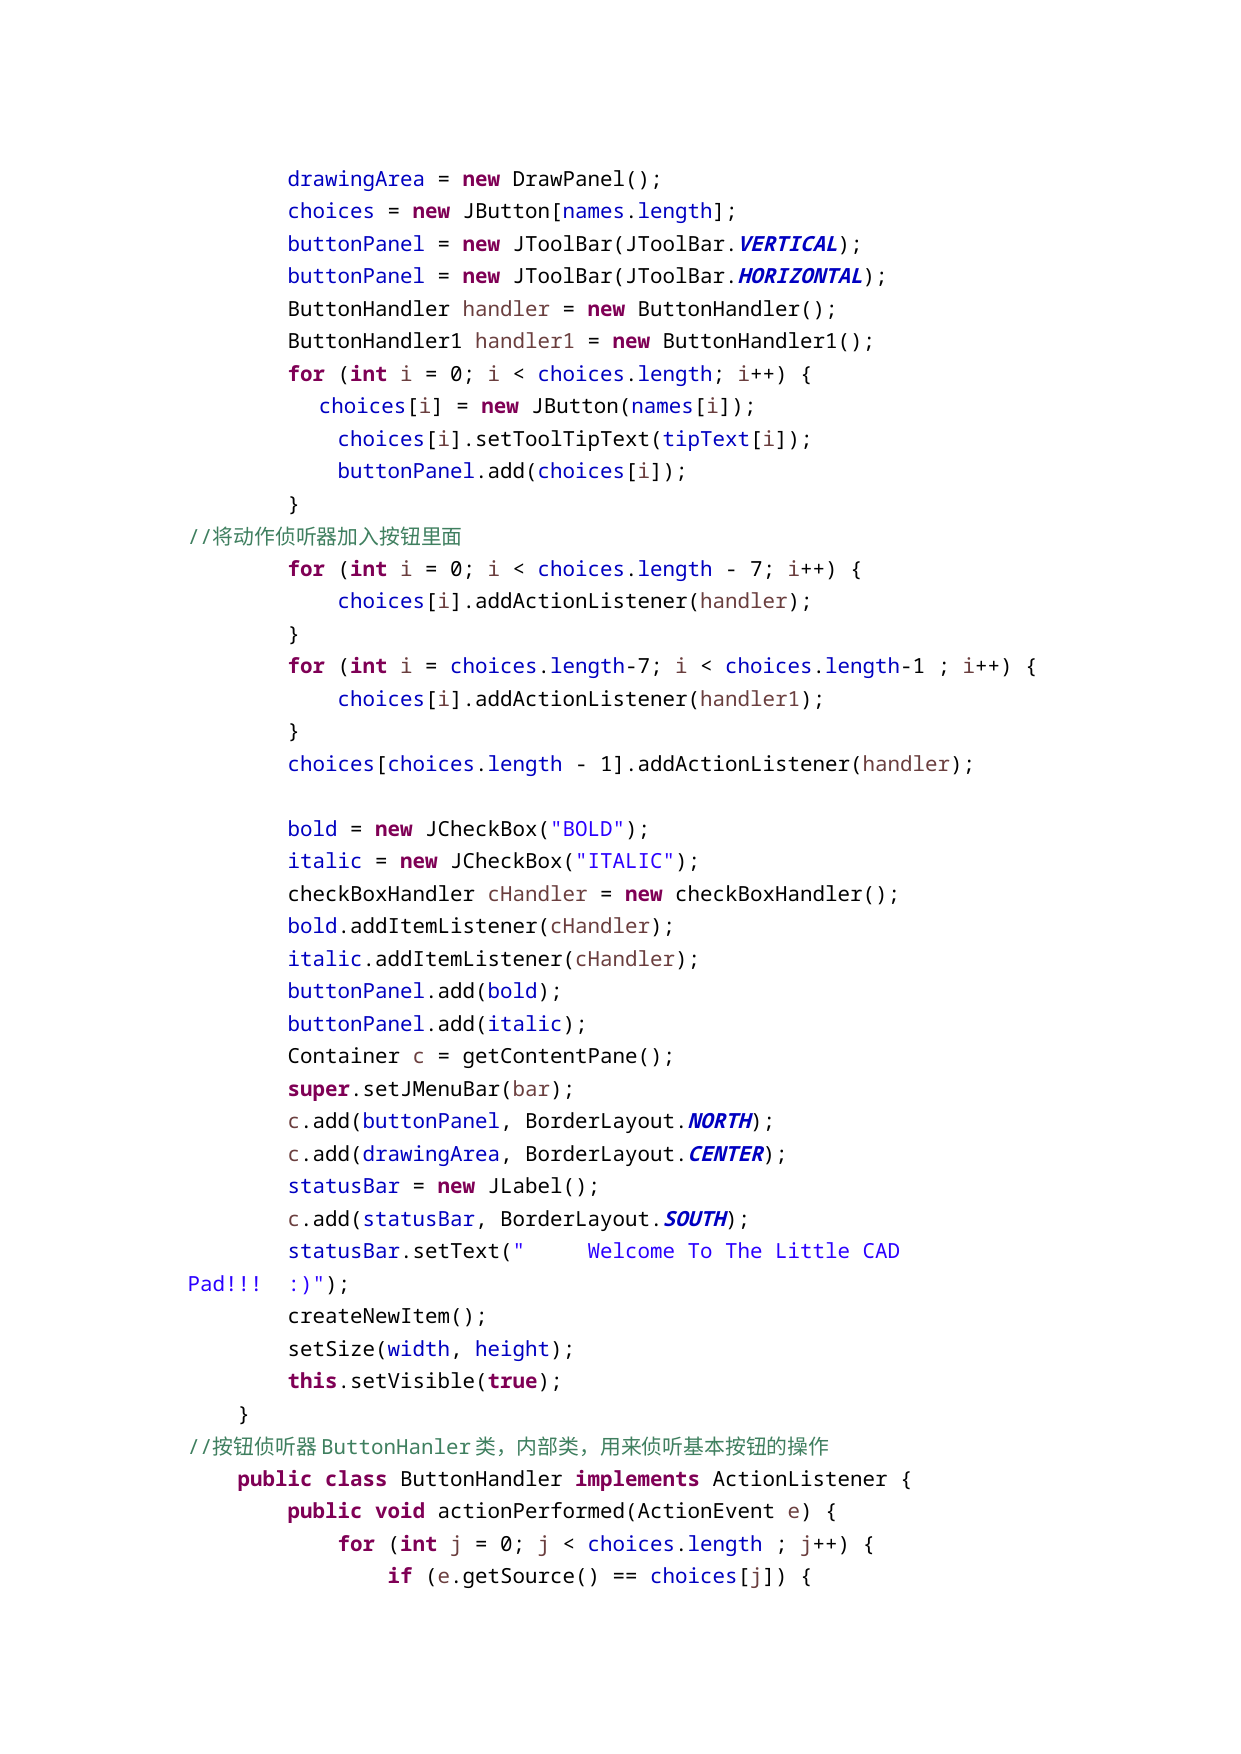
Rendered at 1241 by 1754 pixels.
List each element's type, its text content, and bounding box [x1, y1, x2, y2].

text c.add(statusBar, BorderLayout.SOUTH); [187, 1202, 1053, 1234]
text for (int i = 0; i < choices.length; i++) { [187, 357, 1053, 389]
text this.setVisible(true); [187, 1364, 1053, 1397]
text } [187, 714, 1053, 747]
text c.add(buttonPanel, BorderLayout.NORTH); [187, 1104, 1053, 1137]
text ButtonHandler1 handler1 = new ButtonHandler1(); [187, 324, 1053, 357]
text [187, 1494, 1053, 1527]
text statusBar.setText(" Welcome To The Little CAD Pad!!! :)"); [187, 1234, 1053, 1299]
text for (int i = choices.length-7; i < choices.length-1 ; i++) { [187, 649, 1053, 682]
text Container c = getContentPane(); [187, 1039, 1053, 1072]
text bold.addItemListener(cHandler); [187, 909, 1053, 942]
text buttonPanel.add(italic); [187, 1007, 1053, 1039]
text if (e.getSource() == choices[j]) { [187, 1559, 1053, 1592]
text super.setJMenuBar(bar); [187, 1072, 1053, 1104]
text choices[i].addActionListener(handler); [187, 584, 1053, 617]
text } [187, 1397, 1053, 1429]
text setSize(width, height); [187, 1332, 1053, 1364]
text //将动作侦听器加入按钮里面 [187, 519, 1053, 552]
text italic = new JCheckBox("ITALIC"); [187, 844, 1053, 877]
text createNewItem(); [187, 1299, 1053, 1332]
text drawingArea = new DrawPanel(); [187, 162, 1053, 194]
text buttonPanel.add(bold); [187, 974, 1053, 1007]
text choices[i].setToolTipText(tipText[i]); [187, 422, 1053, 454]
text choices[choices.length - 1].addActionListener(handler); [187, 747, 1053, 779]
text choices = new JButton[names.length]; [187, 194, 1053, 227]
text buttonPanel = new JToolBar(JToolBar.VERTICAL); [187, 227, 1053, 259]
text for (int j = 0; j < choices.length ; j++) { [187, 1527, 1053, 1559]
text italic.addItemListener(cHandler); [187, 942, 1053, 974]
text public class ButtonHandler implements ActionListener { [187, 1462, 1053, 1494]
text //按钮侦听器ButtonHanler类，内部类，用来侦听基本按钮的操作 [187, 1429, 1053, 1462]
text ButtonHandler handler = new ButtonHandler(); [187, 292, 1053, 324]
text checkBoxHandler cHandler = new checkBoxHandler(); [187, 877, 1053, 909]
text c.add(drawingArea, BorderLayout.CENTER); [187, 1137, 1053, 1169]
text for (int i = 0; i < choices.length - 7; i++) { [187, 552, 1053, 584]
text bold = new JCheckBox("BOLD"); [187, 812, 1053, 844]
text buttonPanel.add(choices[i]); [187, 454, 1053, 487]
text choices[i].addActionListener(handler1); [187, 682, 1053, 714]
text } [187, 487, 1053, 519]
text statusBar = new JLabel(); [187, 1169, 1053, 1202]
text } [187, 617, 1053, 649]
text buttonPanel = new JToolBar(JToolBar.HORIZONTAL); [187, 259, 1053, 292]
text choices[i] = new JButton(names[i]); [187, 389, 1053, 422]
